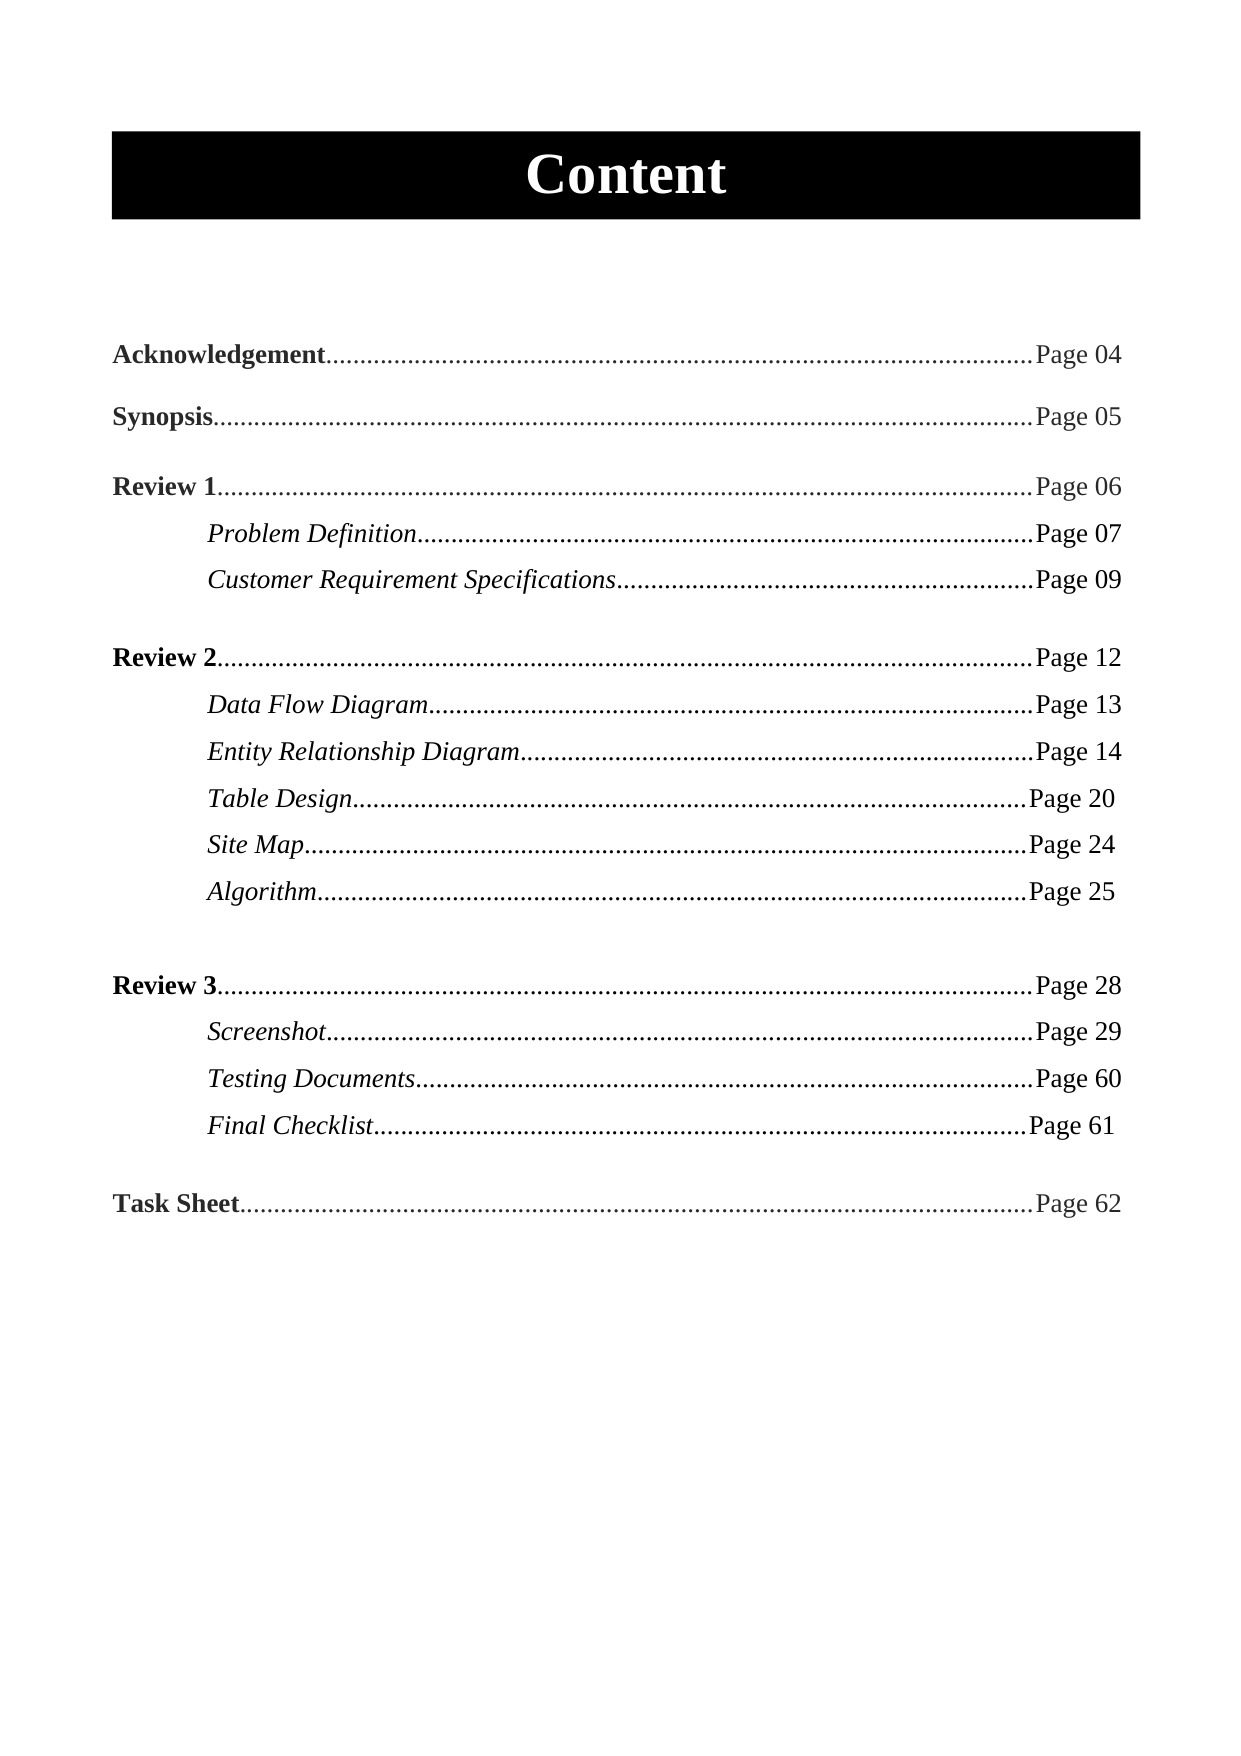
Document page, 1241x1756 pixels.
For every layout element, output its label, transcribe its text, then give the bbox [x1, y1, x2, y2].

text Review 3 Page 28 [112, 969, 1194, 1000]
text Task Sheet Page 62 [112, 1187, 1194, 1218]
text Customer Requirement Specifications Page 09 [112, 563, 1194, 595]
text Problem Definition Page 07 [112, 517, 1194, 548]
text Site Map Page 24 [112, 828, 1194, 860]
text Testing Documents Page 60 [112, 1062, 1194, 1093]
text Data Flow Diagram Page 13 [112, 688, 1194, 719]
text Acknowledgement Page 04 [112, 338, 1194, 369]
text Entity Relationship Diagram Page 14 [112, 735, 1194, 766]
text Screenshot Page 29 [112, 1016, 1194, 1047]
text Synopsis Page 05 [112, 400, 1194, 431]
text Algorithm Page 25 [112, 875, 1194, 906]
text Final Checklist Page 61 [112, 1109, 1194, 1140]
text Review 2 Page 12 [112, 641, 1194, 673]
text Review 1 Page 06 [112, 470, 1194, 501]
text Table Design Page 20 [112, 782, 1194, 813]
